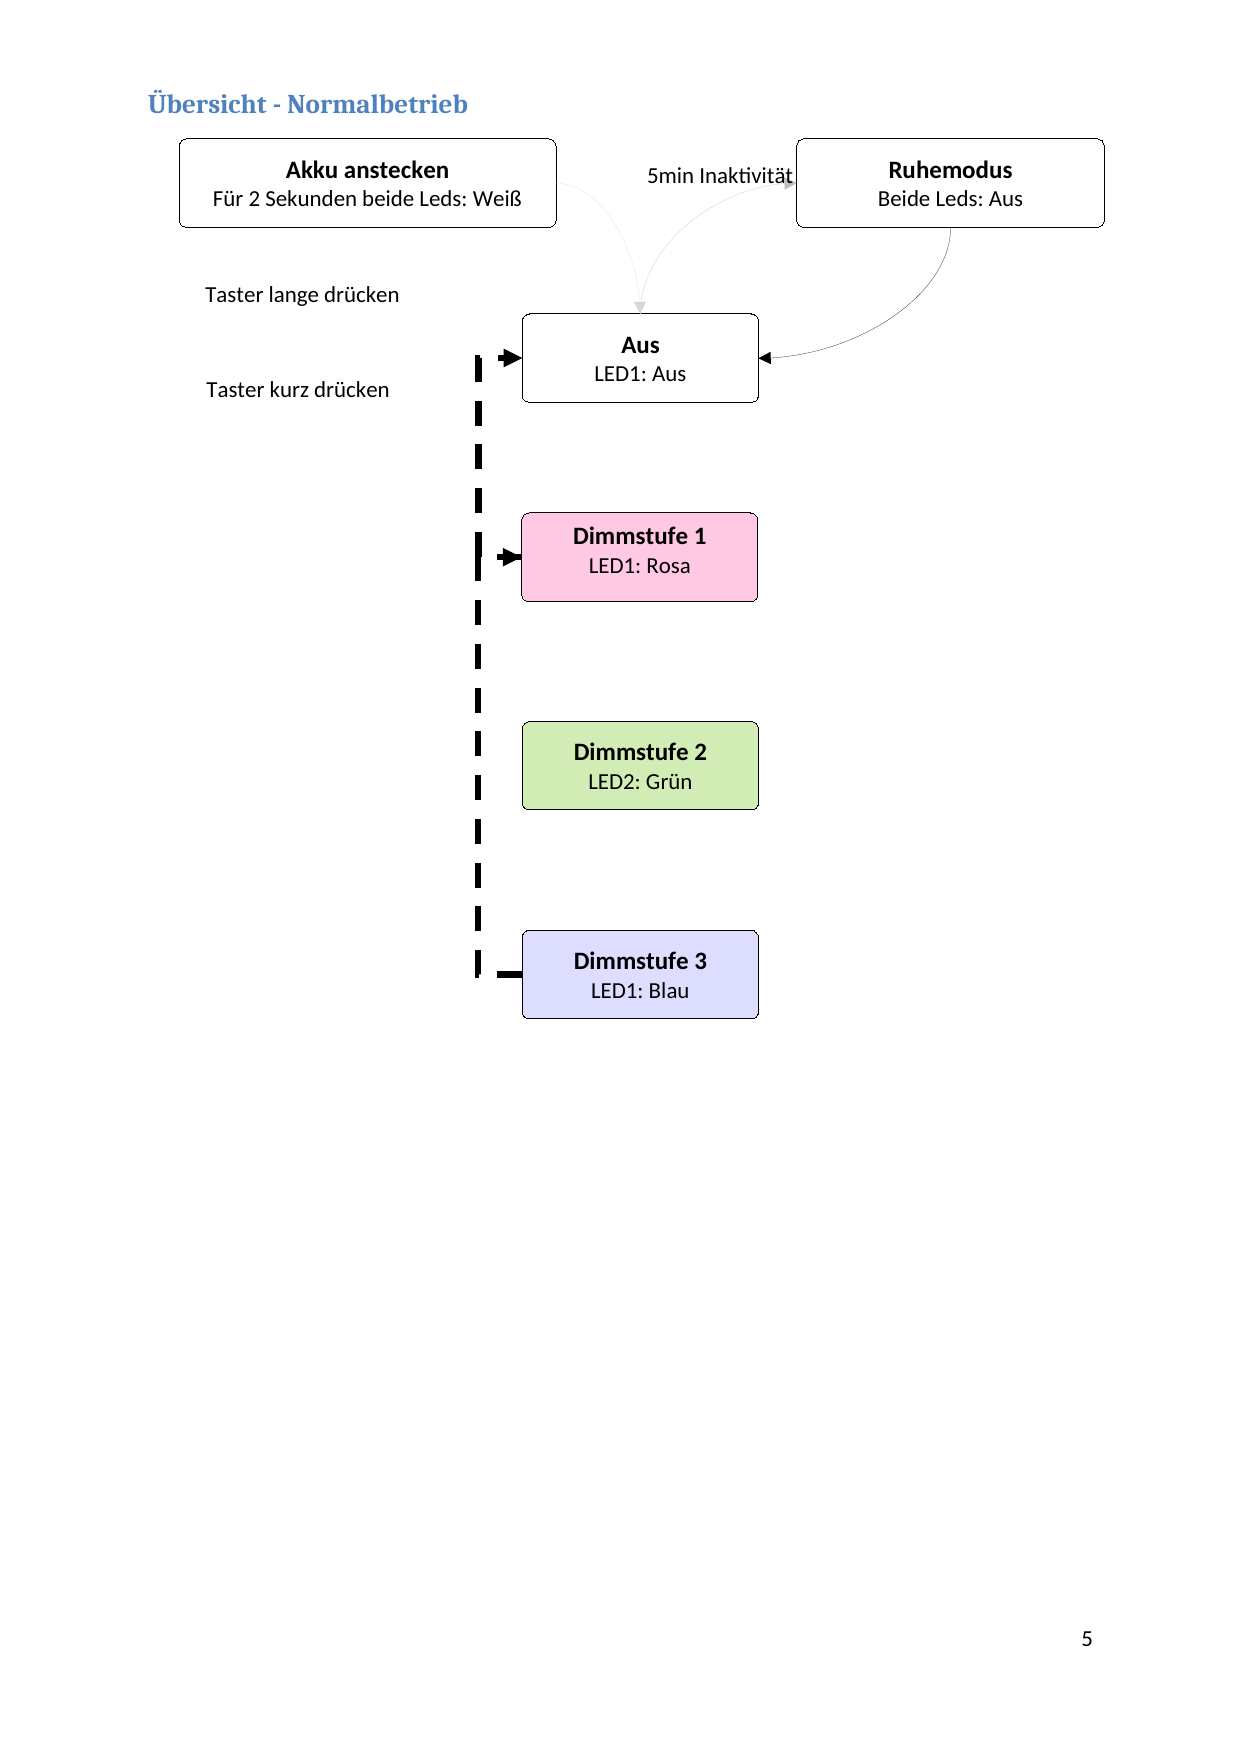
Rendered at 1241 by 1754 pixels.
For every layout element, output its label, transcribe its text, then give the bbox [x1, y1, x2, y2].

subtitle Übersicht - Normalbetrieb [148, 89, 1092, 120]
